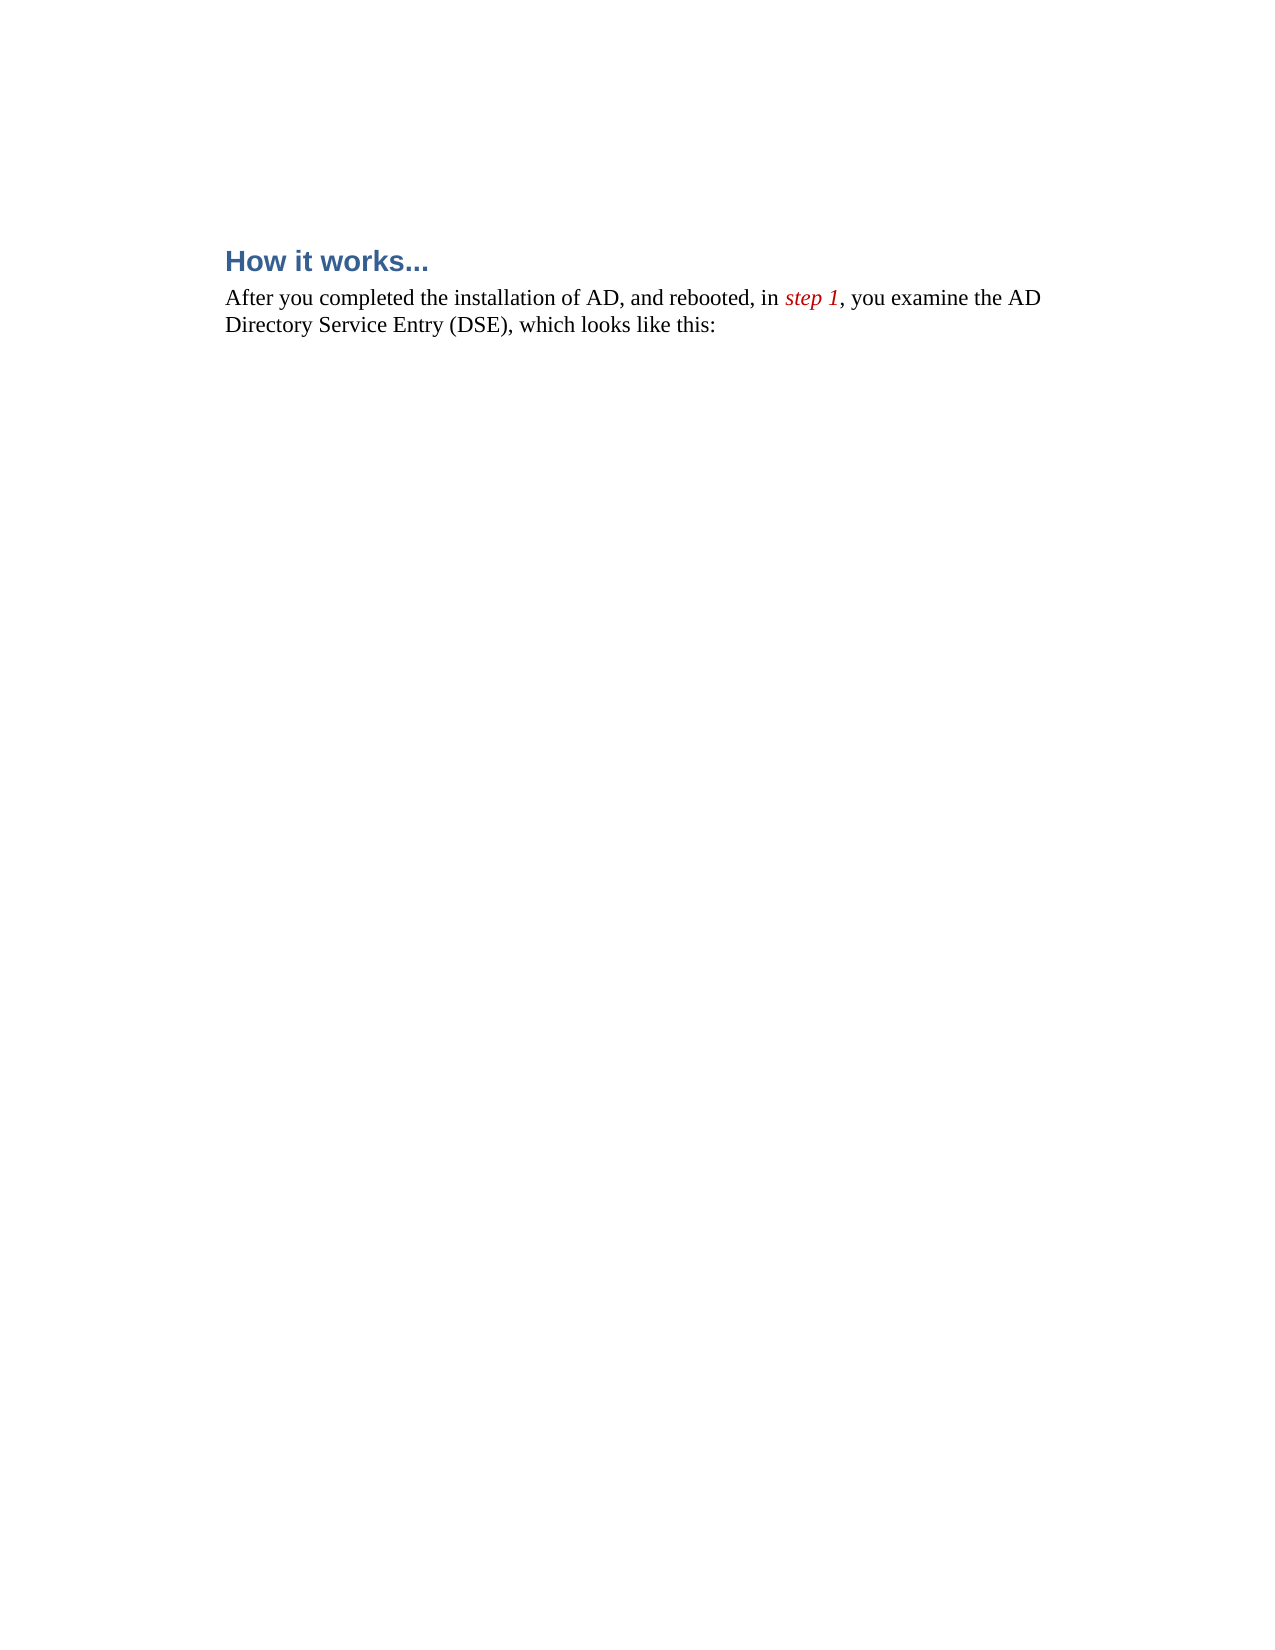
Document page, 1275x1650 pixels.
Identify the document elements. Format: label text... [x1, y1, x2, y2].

text After you completed the installation of AD, and rebooted, in step 1, you examine the AD Directory Service Entry (DSE), which looks like this: [225, 284, 1050, 337]
subtitle How it works... [225, 244, 1050, 278]
